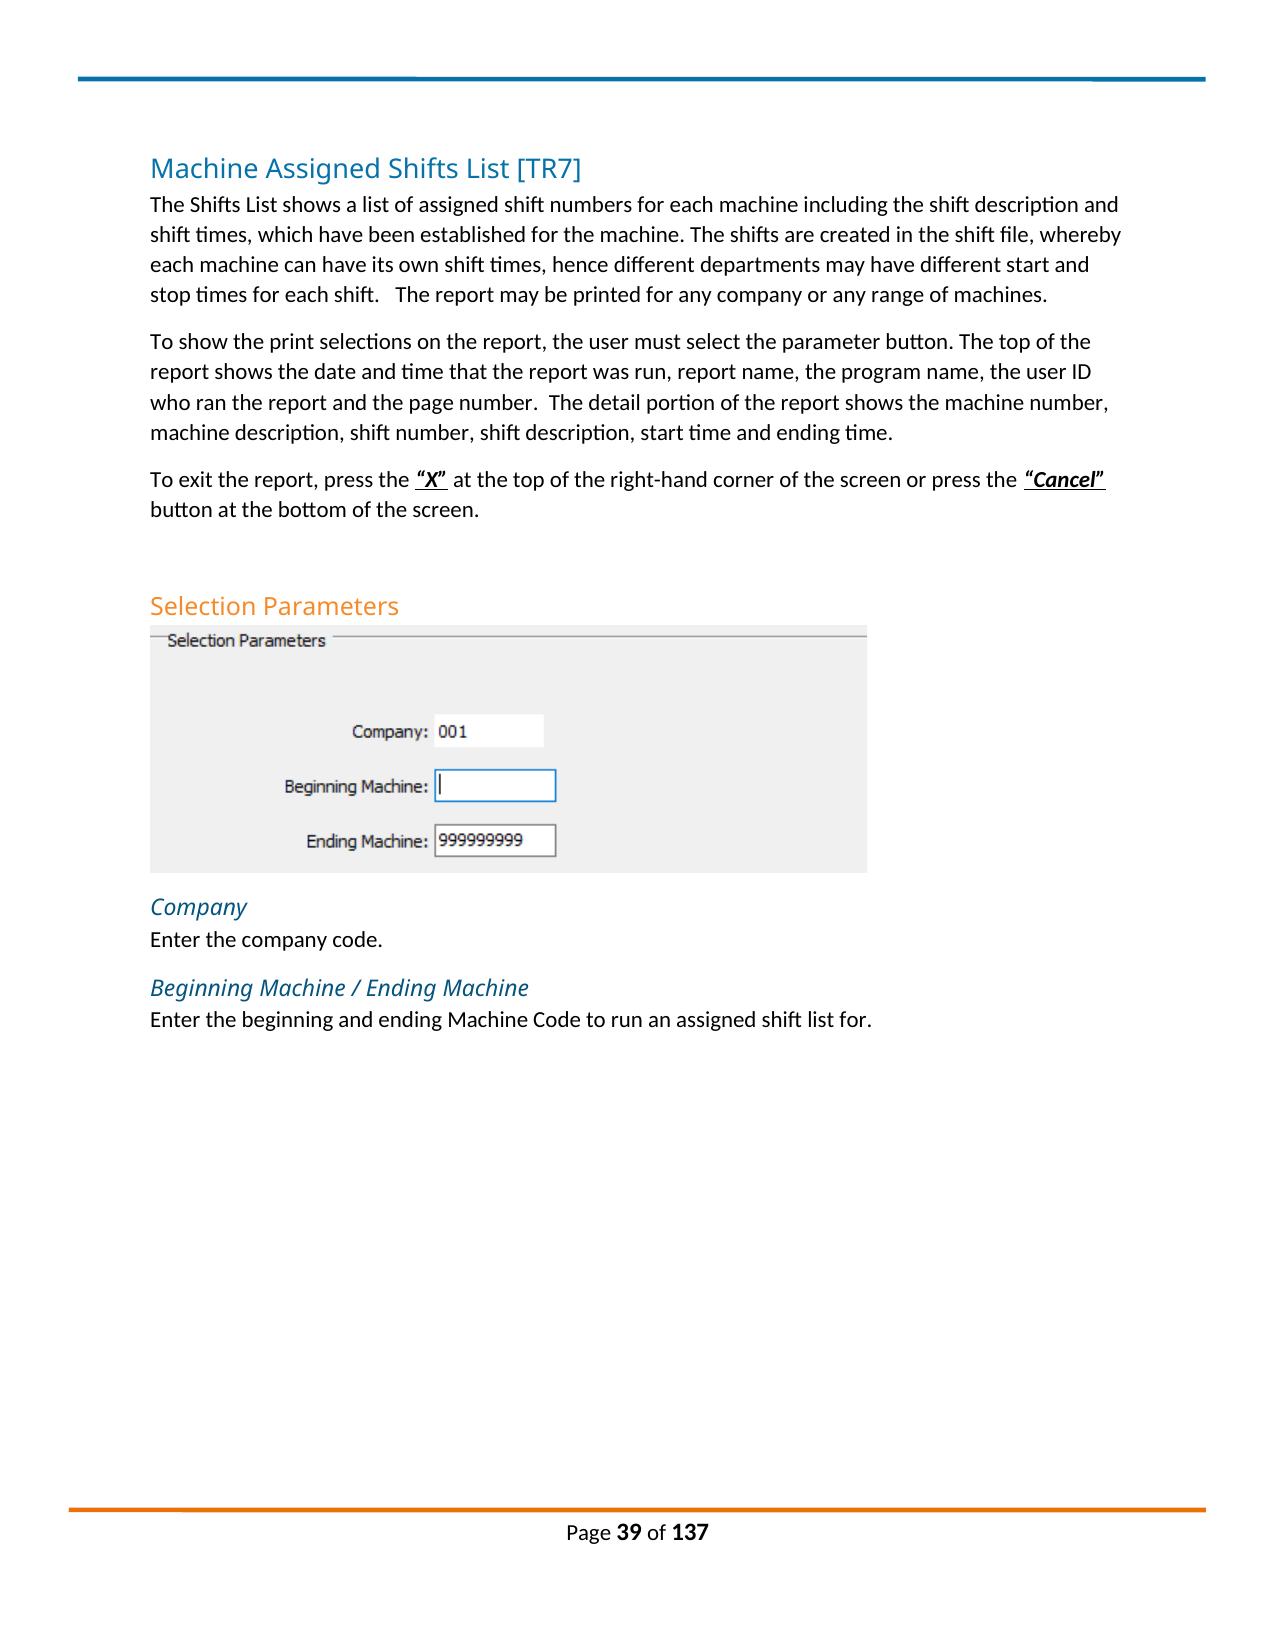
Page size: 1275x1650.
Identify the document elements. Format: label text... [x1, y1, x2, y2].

picture [150, 625, 868, 873]
text To show the print selections on the report, the user must select the parameter button. The top of the report shows the date and time that the report was run, report name, the program name, the user ID who ran the report and the page number. The detail portion of the report shows the machine number, machine description, shift number, shift description, start time and ending time. [150, 327, 1125, 446]
text To exit the report, press the “X” at the top of the right-hand corner of the screen or press the “Cancel” button at the bottom of the screen. [150, 465, 1125, 523]
text Enter the company code. [150, 925, 1125, 953]
subtitle Company [150, 891, 1125, 922]
text The Shifts List shows a list of assigned shift numbers for each machine including the shift description and shift times, which have been established for the machine. The shifts are created in the shift file, whereby each machine can have its own shift times, hence different departments may have different start and stop times for each shift. The report may be printed for any company or any range of machines. [150, 190, 1125, 308]
subtitle Machine Assigned Shifts List [TR7] [150, 150, 1125, 187]
subtitle Selection Parameters [150, 589, 1125, 623]
text Enter the beginning and ending Machine Code to run an assigned shift list for. [150, 1006, 1125, 1034]
subtitle Beginning Machine / Ending Machine [150, 972, 1125, 1003]
